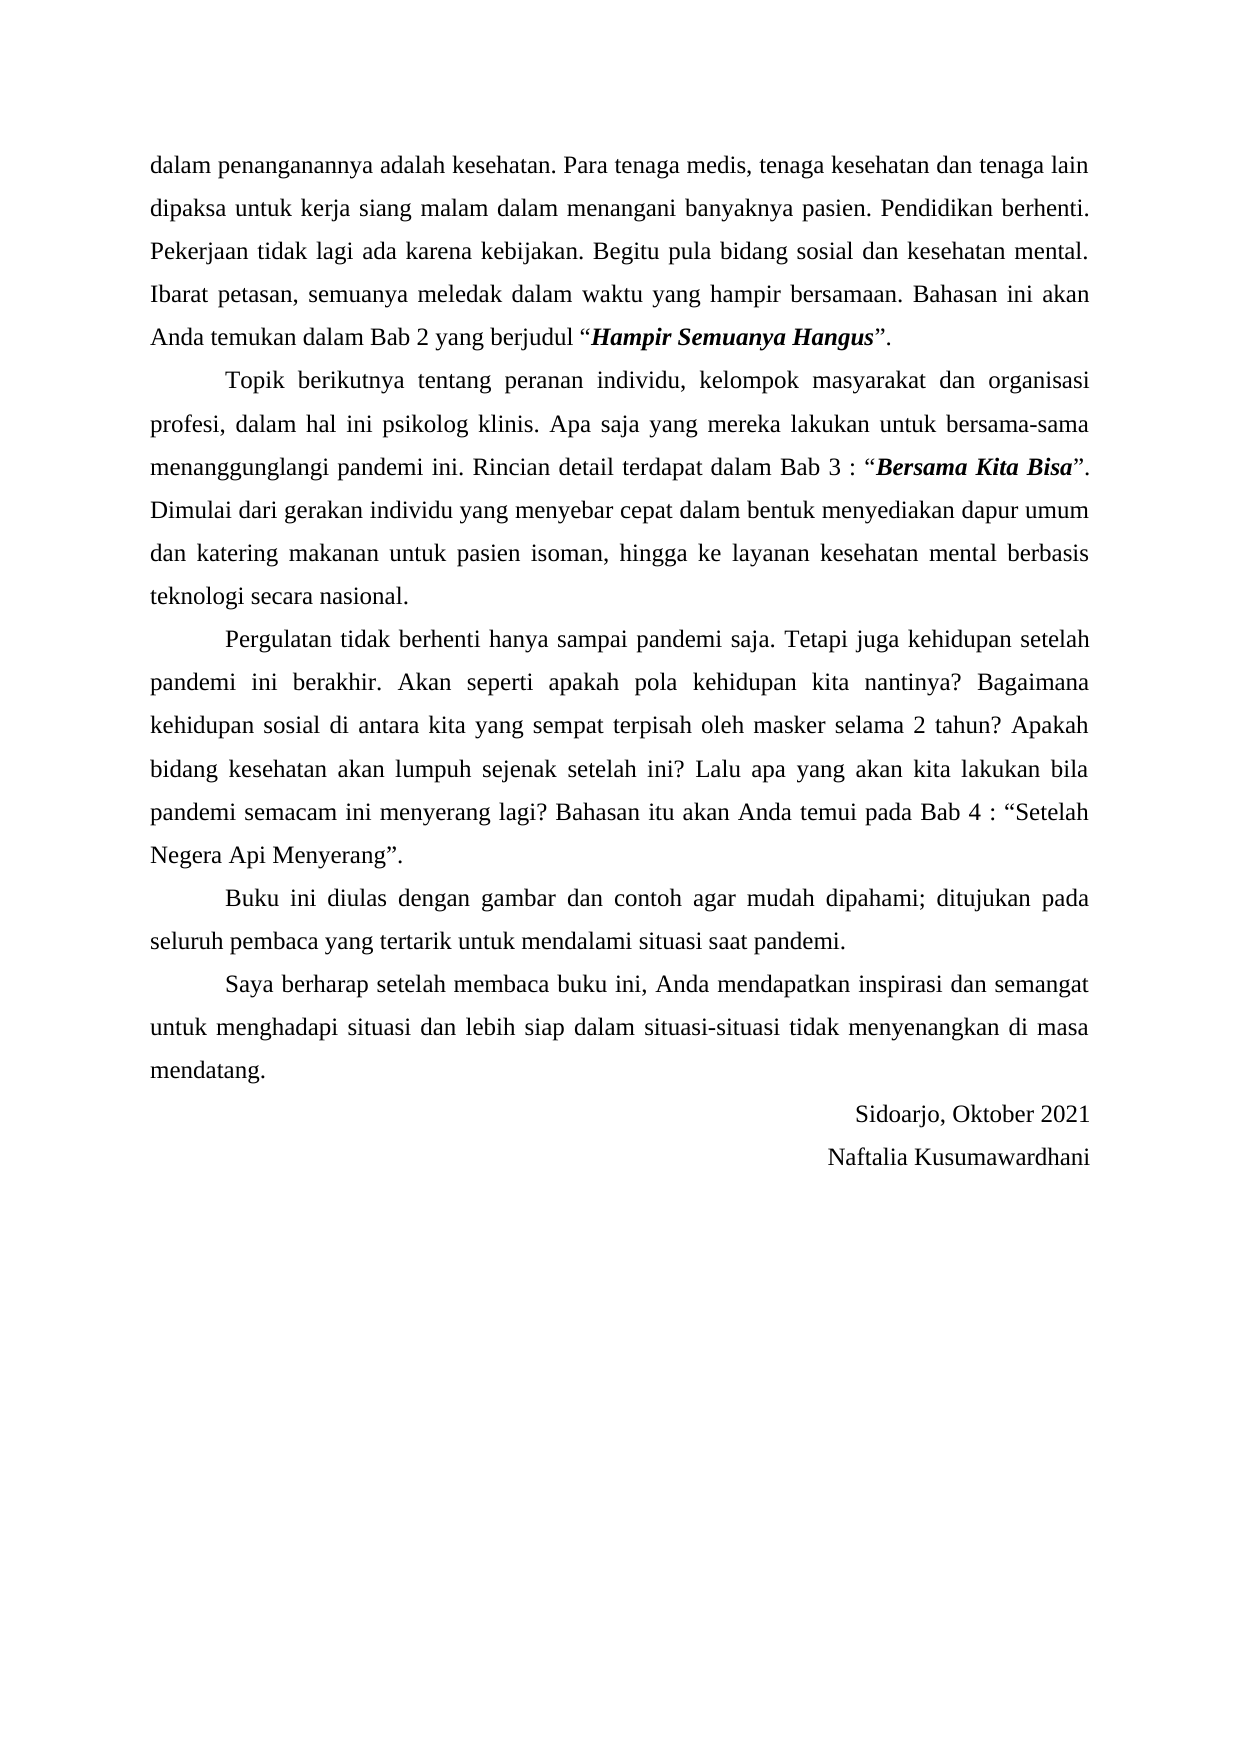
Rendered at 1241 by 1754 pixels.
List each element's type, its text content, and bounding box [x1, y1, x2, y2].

text Saya berharap setelah membaca buku ini, Anda mendapatkan inspirasi dan semangat untuk menghadapi situasi dan lebih siap dalam situasi-situasi tidak menyenangkan di masa mendatang. [150, 969, 1090, 1084]
text Naftalia Kusumawardhani [150, 1142, 1090, 1171]
text Topik berikutnya tentang peranan individu, kelompok masyarakat dan organisasi profesi, dalam hal ini psikolog klinis. Apa saja yang mereka lakukan untuk bersama-sama menanggunglangi pandemi ini. Rincian detail terdapat dalam Bab 3 : “Bersama Kita Bisa”. Dimulai dari gerakan individu yang menyebar cepat dalam bentuk menyediakan dapur umum dan katering makanan untuk pasien isoman, hingga ke layanan kesehatan mental berbasis teknologi secara nasional. [150, 366, 1090, 610]
text Pergulatan tidak berhenti hanya sampai pandemi saja. Tetapi juga kehidupan setelah pandemi ini berakhir. Akan seperti apakah pola kehidupan kita nantinya? Bagaimana kehidupan sosial di antara kita yang sempat terpisah oleh masker selama 2 tahun? Apakah bidang kesehatan akan lumpuh sejenak setelah ini? Lalu apa yang akan kita lakukan bila pandemi semacam ini menyerang lagi? Bahasan itu akan Anda temui pada Bab 4 : “Setelah Negera Api Menyerang”. [150, 624, 1090, 869]
text Sidoarjo, Oktober 2021 [150, 1099, 1090, 1127]
text Buku ini diulas dengan gambar dan contoh agar mudah dipahami; ditujukan pada seluruh pembaca yang tertarik untuk mendalami situasi saat pandemi. [150, 883, 1090, 955]
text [150, 150, 1090, 351]
